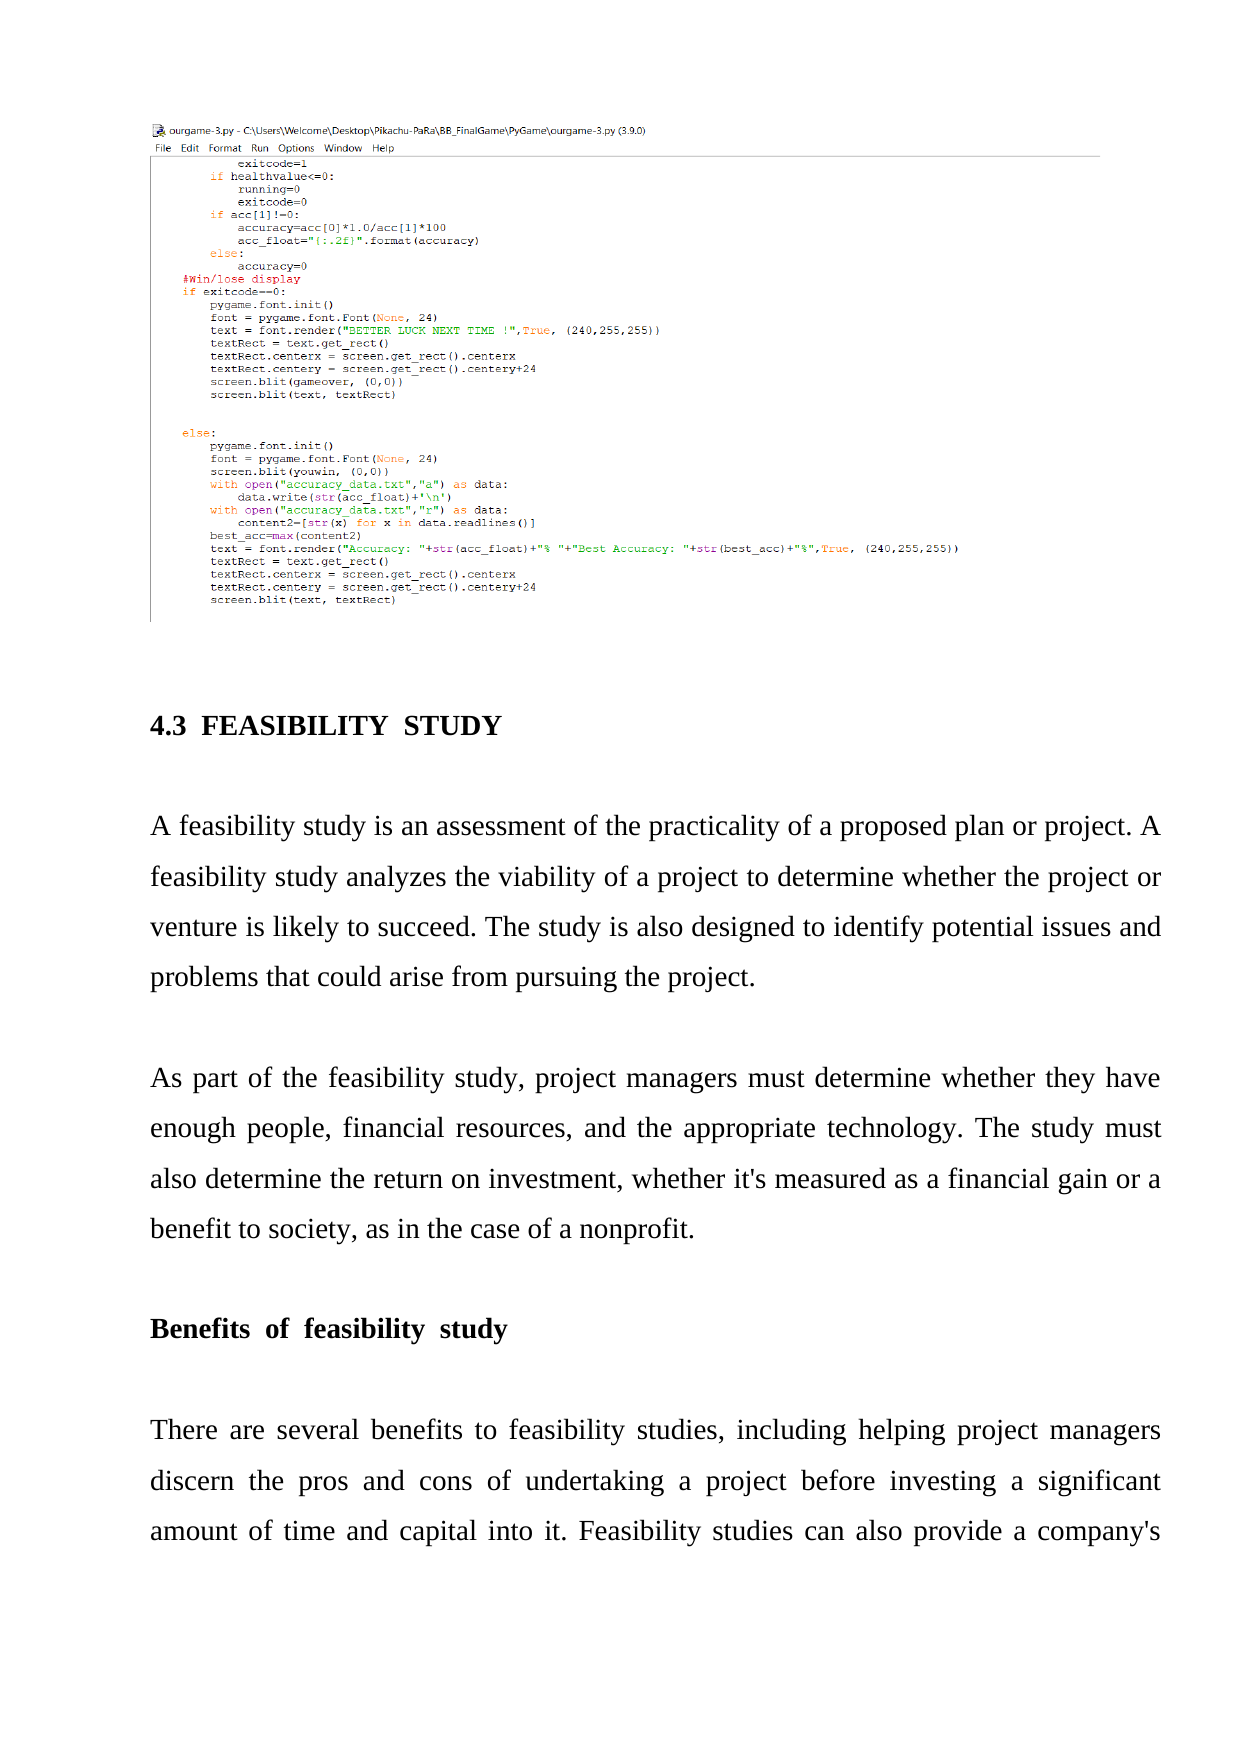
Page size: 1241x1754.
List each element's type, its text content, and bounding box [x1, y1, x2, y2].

text 4.3 FEASIBILITY STUDY [150, 708, 1162, 741]
text As part of the feasibility study, project managers must determine whether they have enough people, financial resources, and the appropriate technology. The study must also determine the return on investment, whether it's measured as a financial gain or a benefit to society, as in the case of a nonprofit. [150, 1060, 1162, 1244]
text Benefits of feasibility study [150, 1312, 1162, 1345]
picture [150, 121, 1100, 622]
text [150, 1412, 1162, 1546]
text A feasibility study is an assessment of the practicality of a proposed plan or project. A feasibility study analyzes the viability of a project to determine whether the project or venture is likely to succeed. The study is also designed to identify potential issues and problems that could arise from pursuing the project. [150, 808, 1162, 993]
